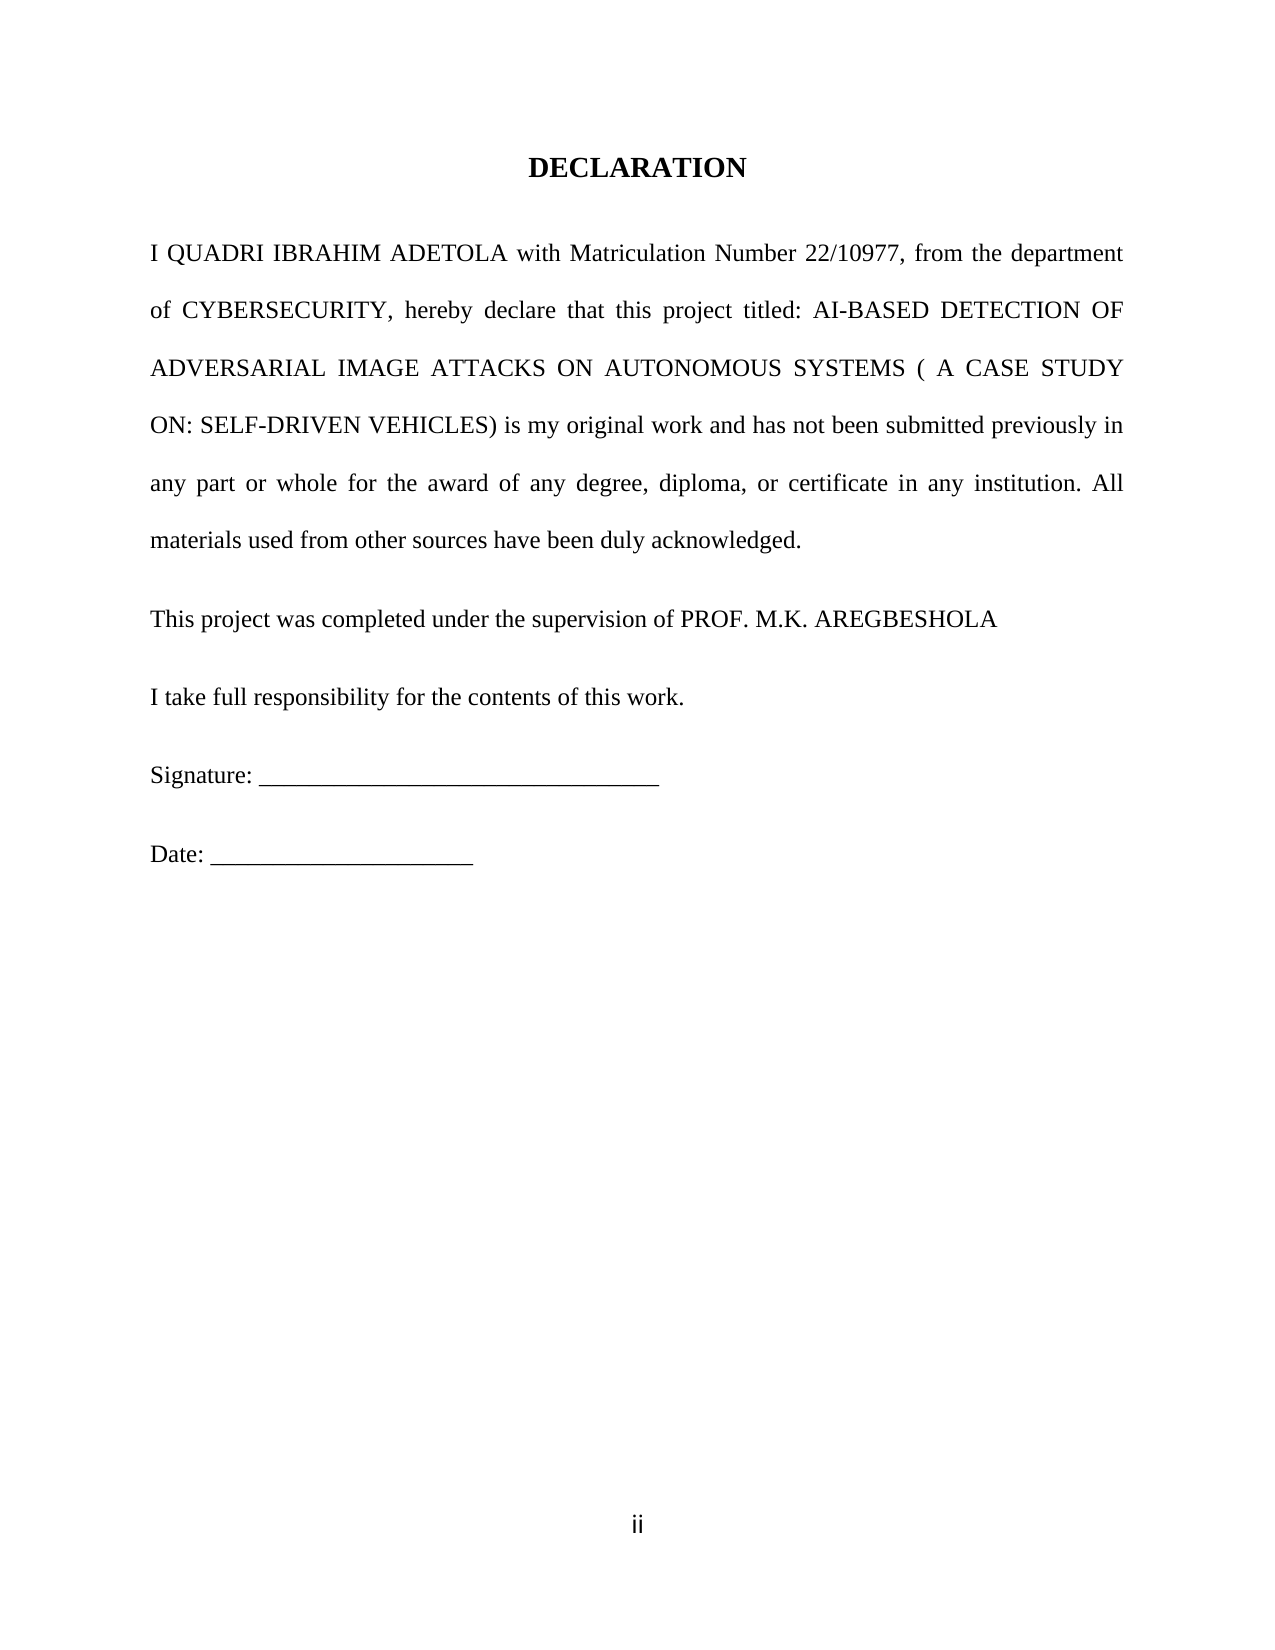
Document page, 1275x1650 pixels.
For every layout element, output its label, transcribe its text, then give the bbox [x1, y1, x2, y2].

text I take full responsibility for the contents of this work. [150, 682, 1125, 711]
text I QUADRI IBRAHIM ADETOLA with Matriculation Number 22/10977, from the department of CYBERSECURITY, hereby declare that this project titled: AI-BASED DETECTION OF ADVERSARIAL IMAGE ATTACKS ON AUTONOMOUS SYSTEMS ( A CASE STUDY ON: SELF-DRIVEN VEHICLES) is my original work and has not been submitted previously in any part or whole for the award of any degree, diploma, or certificate in any institution. All materials used from other sources have been duly acknowledged. [150, 238, 1125, 554]
text Date: _____________________ [150, 839, 1125, 867]
text This project was completed under the supervision of PROF. M.K. AREGBESHOLA [150, 604, 1125, 632]
text DECLARATION [150, 150, 1125, 183]
text Signature: ________________________________ [150, 760, 1125, 789]
